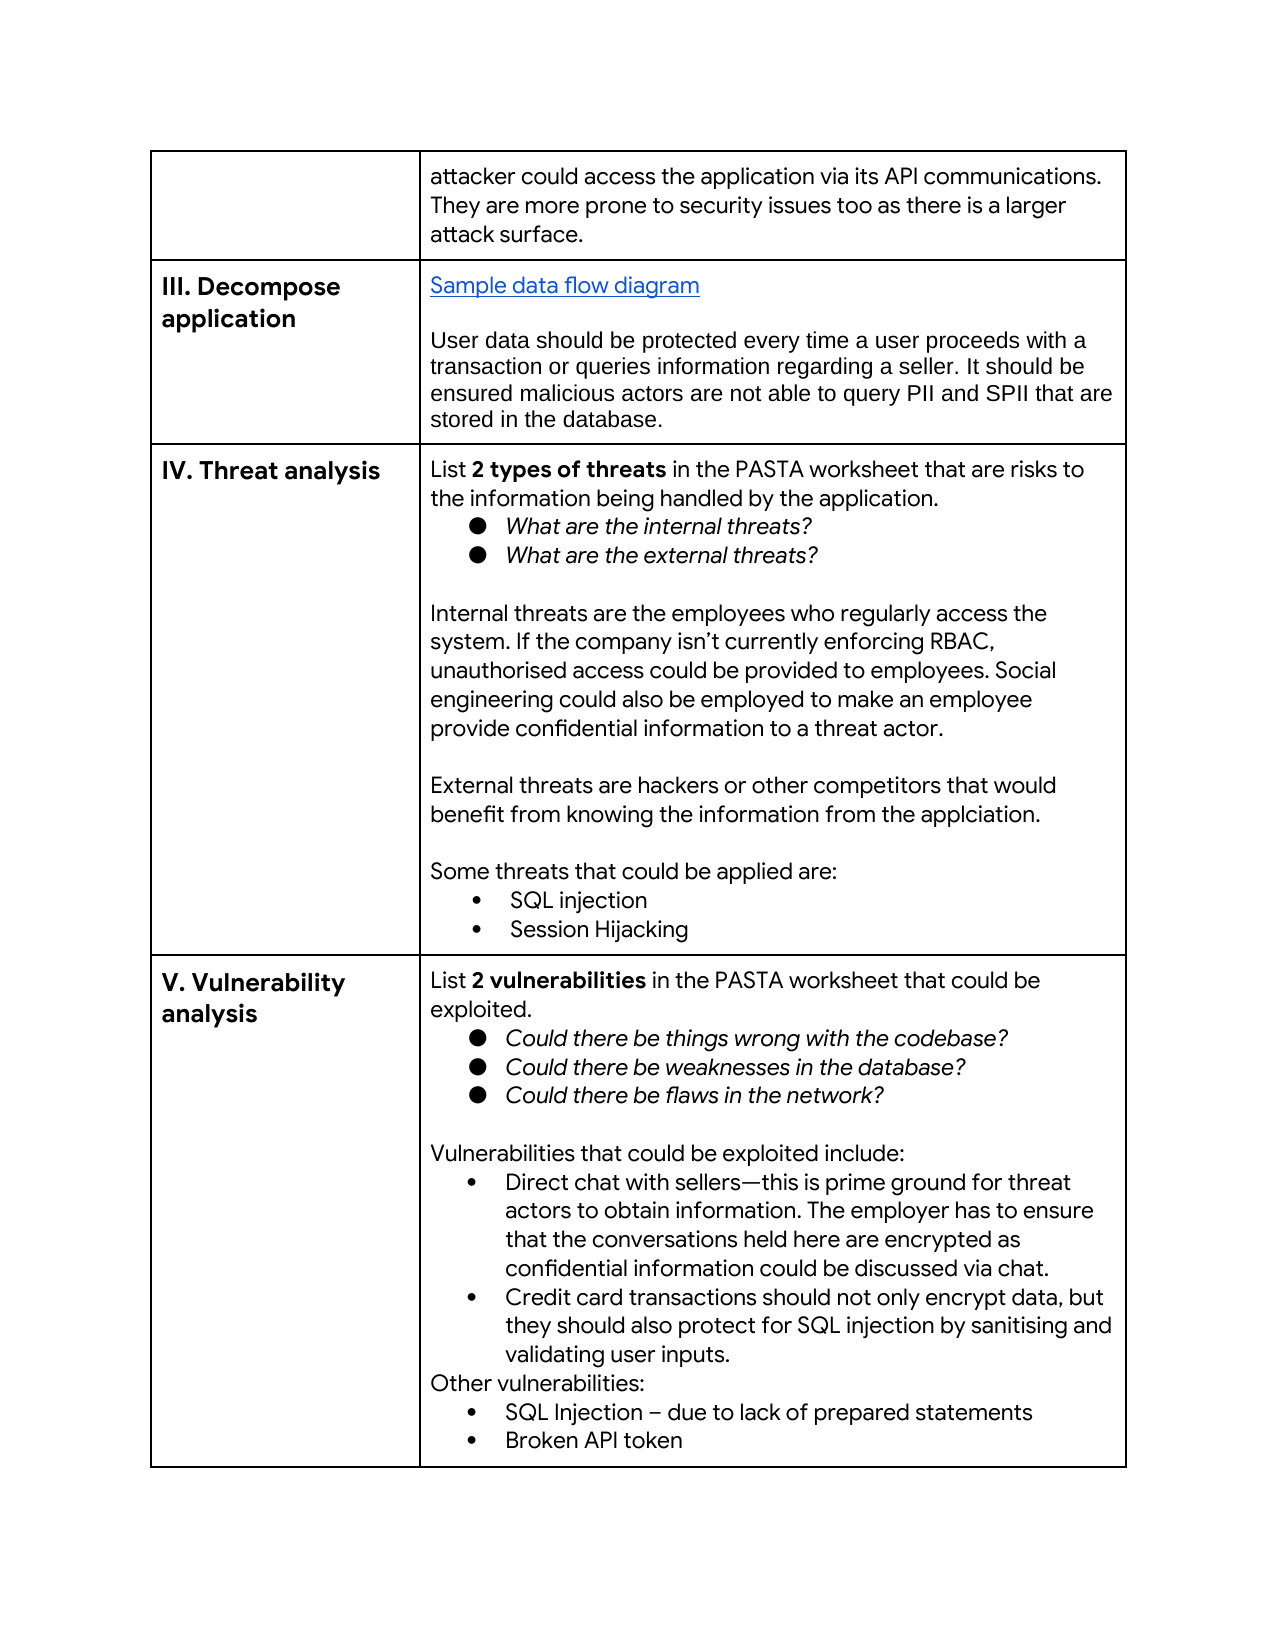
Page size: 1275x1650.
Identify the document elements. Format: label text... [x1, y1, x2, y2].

table_cell Sample data flow diagram User data should be protected every time a user proceeds with a transaction or queries information regarding a seller. It should be ensured malicious actors are not able to query PII and SPII that are stored in the database. [421, 261, 1125, 443]
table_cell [421, 152, 1125, 259]
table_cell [152, 152, 419, 259]
table_cell III. Decompose application [152, 261, 419, 443]
table_cell List 2 vulnerabilities in the PASTA worksheet that could be exploited. Could there be things wrong with the codebase? Could there be weaknesses in the database? Could there be flaws in the network? Vulnerabilities that could be exploited include: Direct chat with sellers—this is prime ground for threat actors to obtain information. The employer has to ensure that the conversations held here are encrypted as confidential information could be discussed via chat. Credit card transactions should not only encrypt data, but they should also protect for SQL injection by sanitising and validating user inputs. Other vulnerabilities: SQL Injection – due to lack of prepared statements Broken API token [421, 956, 1125, 1466]
table_cell IV. Threat analysis [152, 445, 419, 954]
table_cell V. Vulnerability analysis [152, 956, 419, 1466]
table_cell List 2 types of threats in the PASTA worksheet that are risks to the information being handled by the application. What are the internal threats? What are the external threats? Internal threats are the employees who regularly access the system. If the company isn’t currently enforcing RBAC, unauthorised access could be provided to employees. Social engineering could also be employed to make an employee provide confidential information to a threat actor. External threats are hackers or other competitors that would benefit from knowing the information from the applciation. Some threats that could be applied are: SQL injection Session Hijacking [421, 445, 1125, 954]
